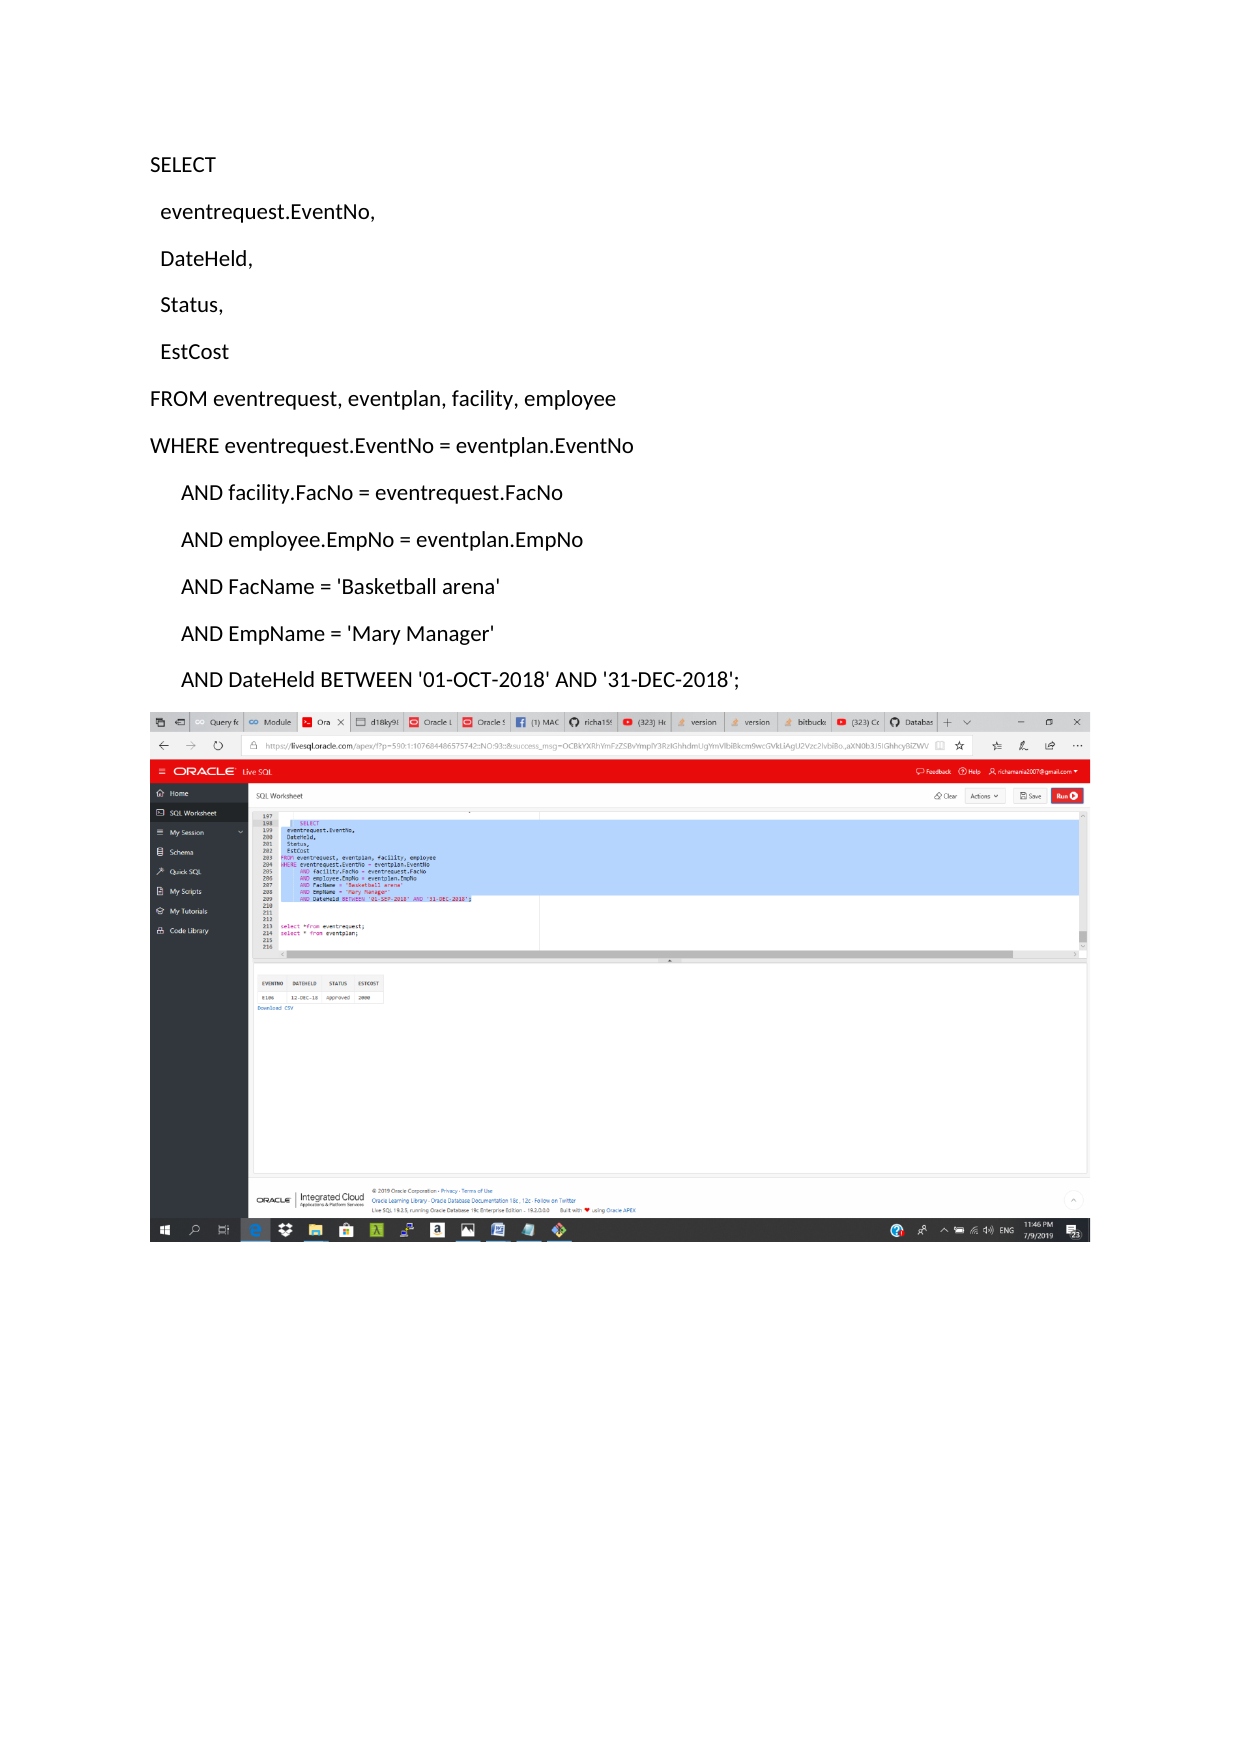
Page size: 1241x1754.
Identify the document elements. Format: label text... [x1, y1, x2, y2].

text WHERE eventrequest.EventNo = eventplan.EventNo [150, 431, 1090, 459]
text AND facility.FacNo = eventrequest.FacNo [150, 478, 1090, 506]
text FROM eventrequest, eventplan, facility, employee [150, 384, 1090, 412]
picture [150, 712, 1091, 1242]
text AND DateHeld BETWEEN '01-OCT-2018' AND '31-DEC-2018'; [150, 666, 1090, 694]
text AND employee.EmpNo = eventplan.EmpNo [150, 525, 1090, 553]
text eventrequest.EventNo, [150, 197, 1090, 225]
text EstCost [150, 337, 1090, 366]
text AND FacName = 'Basketball arena' [150, 572, 1090, 600]
text DateHeld, [150, 244, 1090, 272]
text Status, [150, 291, 1090, 319]
text AND EmpName = 'Mary Manager' [150, 619, 1090, 647]
text SELECT [150, 150, 1090, 178]
